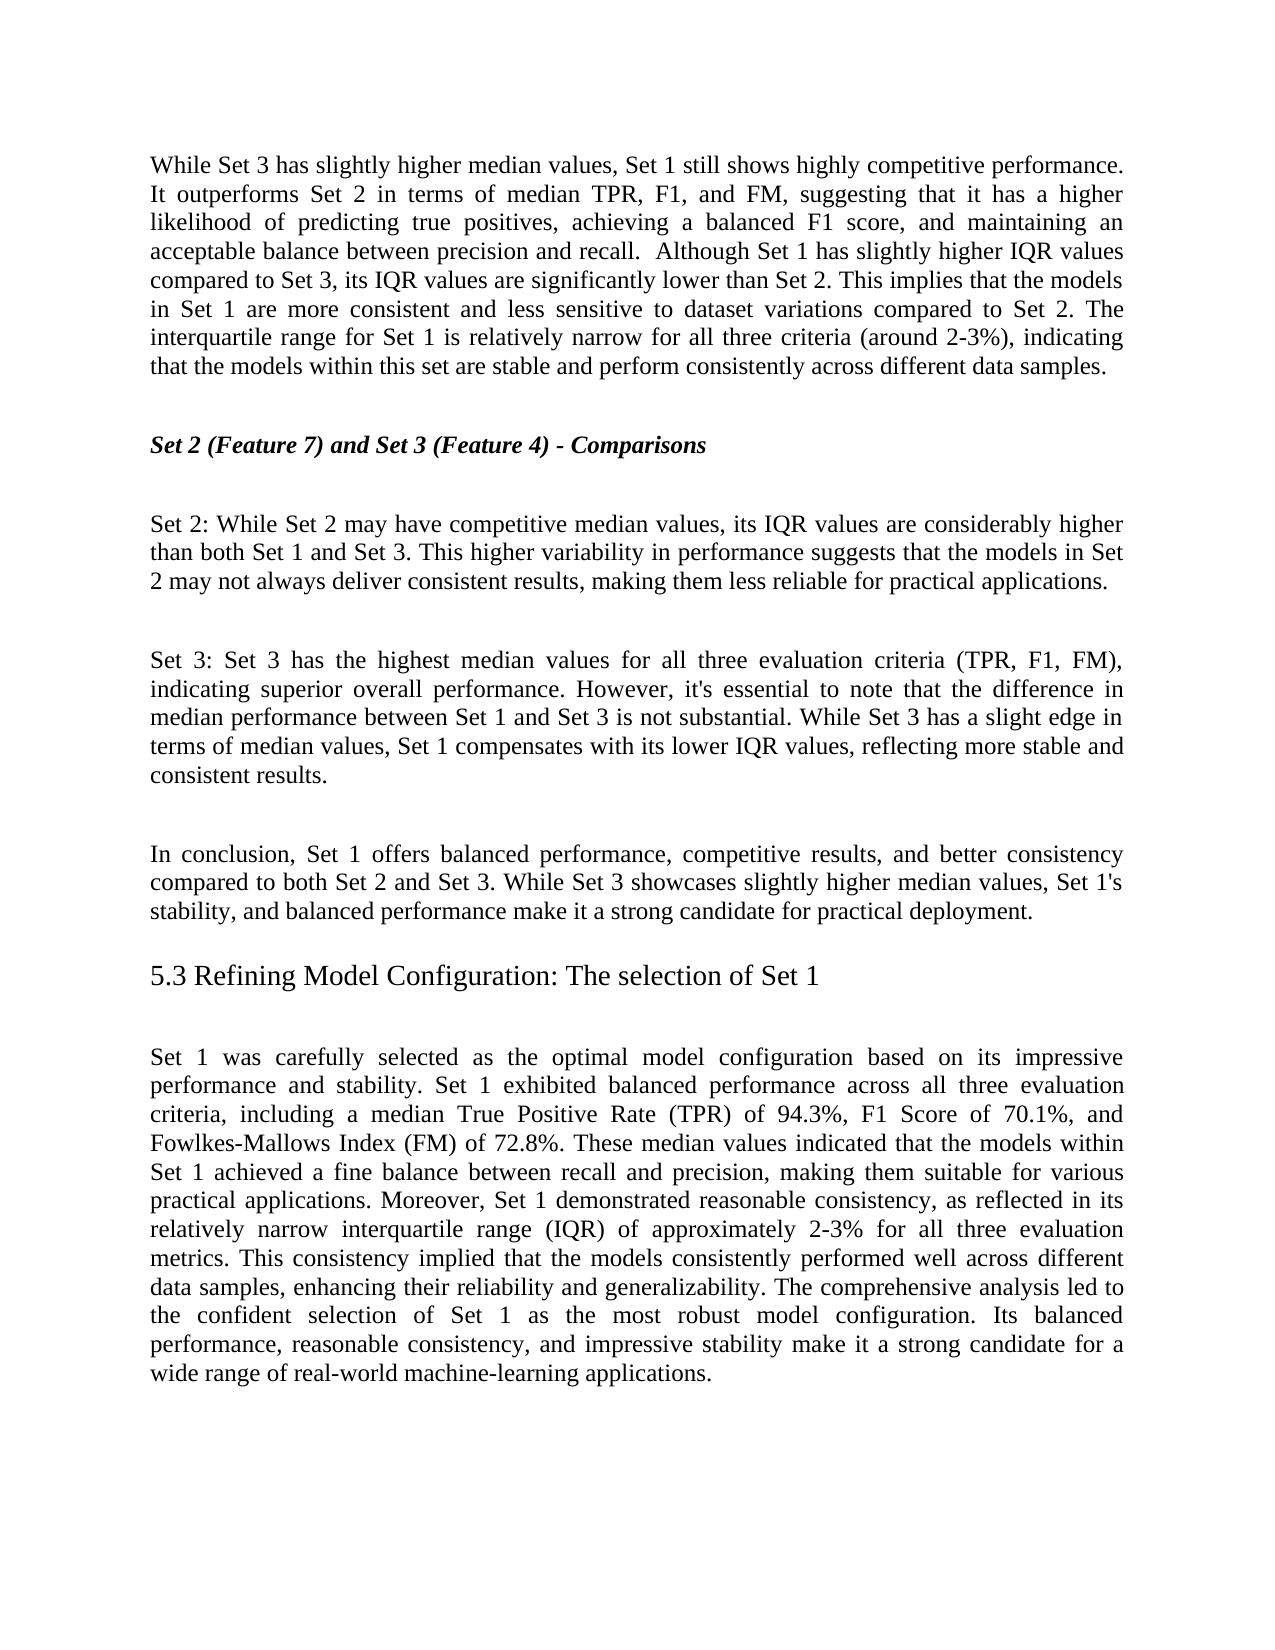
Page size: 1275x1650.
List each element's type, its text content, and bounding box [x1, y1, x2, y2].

subtitle 5.3 Refining Model Configuration: The selection of Set 1 [150, 958, 1125, 992]
text In conclusion, Set 1 offers balanced performance, competitive results, and better consistency compared to both Set 2 and Set 3. While Set 3 showcases slightly higher median values, Set 1's stability, and balanced performance make it a strong candidate for practical deployment. [150, 839, 1125, 925]
text Set 1 was carefully selected as the optimal model configuration based on its impressive performance and stability. Set 1 exhibited balanced performance across all three evaluation criteria, including a median True Positive Rate (TPR) of 94.3%, F1 Score of 70.1%, and Fowlkes-Mallows Index (FM) of 72.8%. These median values indicated that the models within Set 1 achieved a fine balance between recall and precision, making them suitable for various practical applications. Moreover, Set 1 demonstrated reasonable consistency, as reflected in its relatively narrow interquartile range (IQR) of approximately 2-3% for all three evaluation metrics. This consistency implied that the models consistently performed well across different data samples, enhancing their reliability and generalizability. The comprehensive analysis led to the confident selection of Set 1 as the most robust model configuration. Its balanced performance, reasonable consistency, and impressive stability make it a strong candidate for a wide range of real-world machine-learning applications. [150, 1042, 1125, 1387]
text While Set 3 has slightly higher median values, Set 1 still shows highly competitive performance. It outperforms Set 2 in terms of median TPR, F1, and FM, suggesting that it has a higher likelihood of predicting true positives, achieving a balanced F1 score, and maintaining an acceptable balance between precision and recall. Although Set 1 has slightly higher IQR values compared to Set 3, its IQR values are significantly lower than Set 2. This implies that the models in Set 1 are more consistent and less sensitive to dataset variations compared to Set 2. The interquartile range for Set 1 is relatively narrow for all three criteria (around 2-3%), indicating that the models within this set are stable and perform consistently across different data samples. [150, 150, 1125, 380]
text Set 2: While Set 2 may have competitive median values, its IQR values are considerably higher than both Set 1 and Set 3. This higher variability in performance suggests that the models in Set 2 may not always deliver consistent results, making them less reliable for practical applications. [150, 509, 1125, 595]
text Set 3: Set 3 has the highest median values for all three evaluation criteria (TPR, F1, FM), indicating superior overall performance. However, it's essential to note that the difference in median performance between Set 1 and Set 3 is not substantial. While Set 3 has a slight edge in terms of median values, Set 1 compensates with its lower IQR values, reflecting more stable and consistent results. [150, 645, 1125, 789]
text Set 2 (Feature 7) and Set 3 (Feature 4) - Comparisons [150, 430, 1125, 459]
